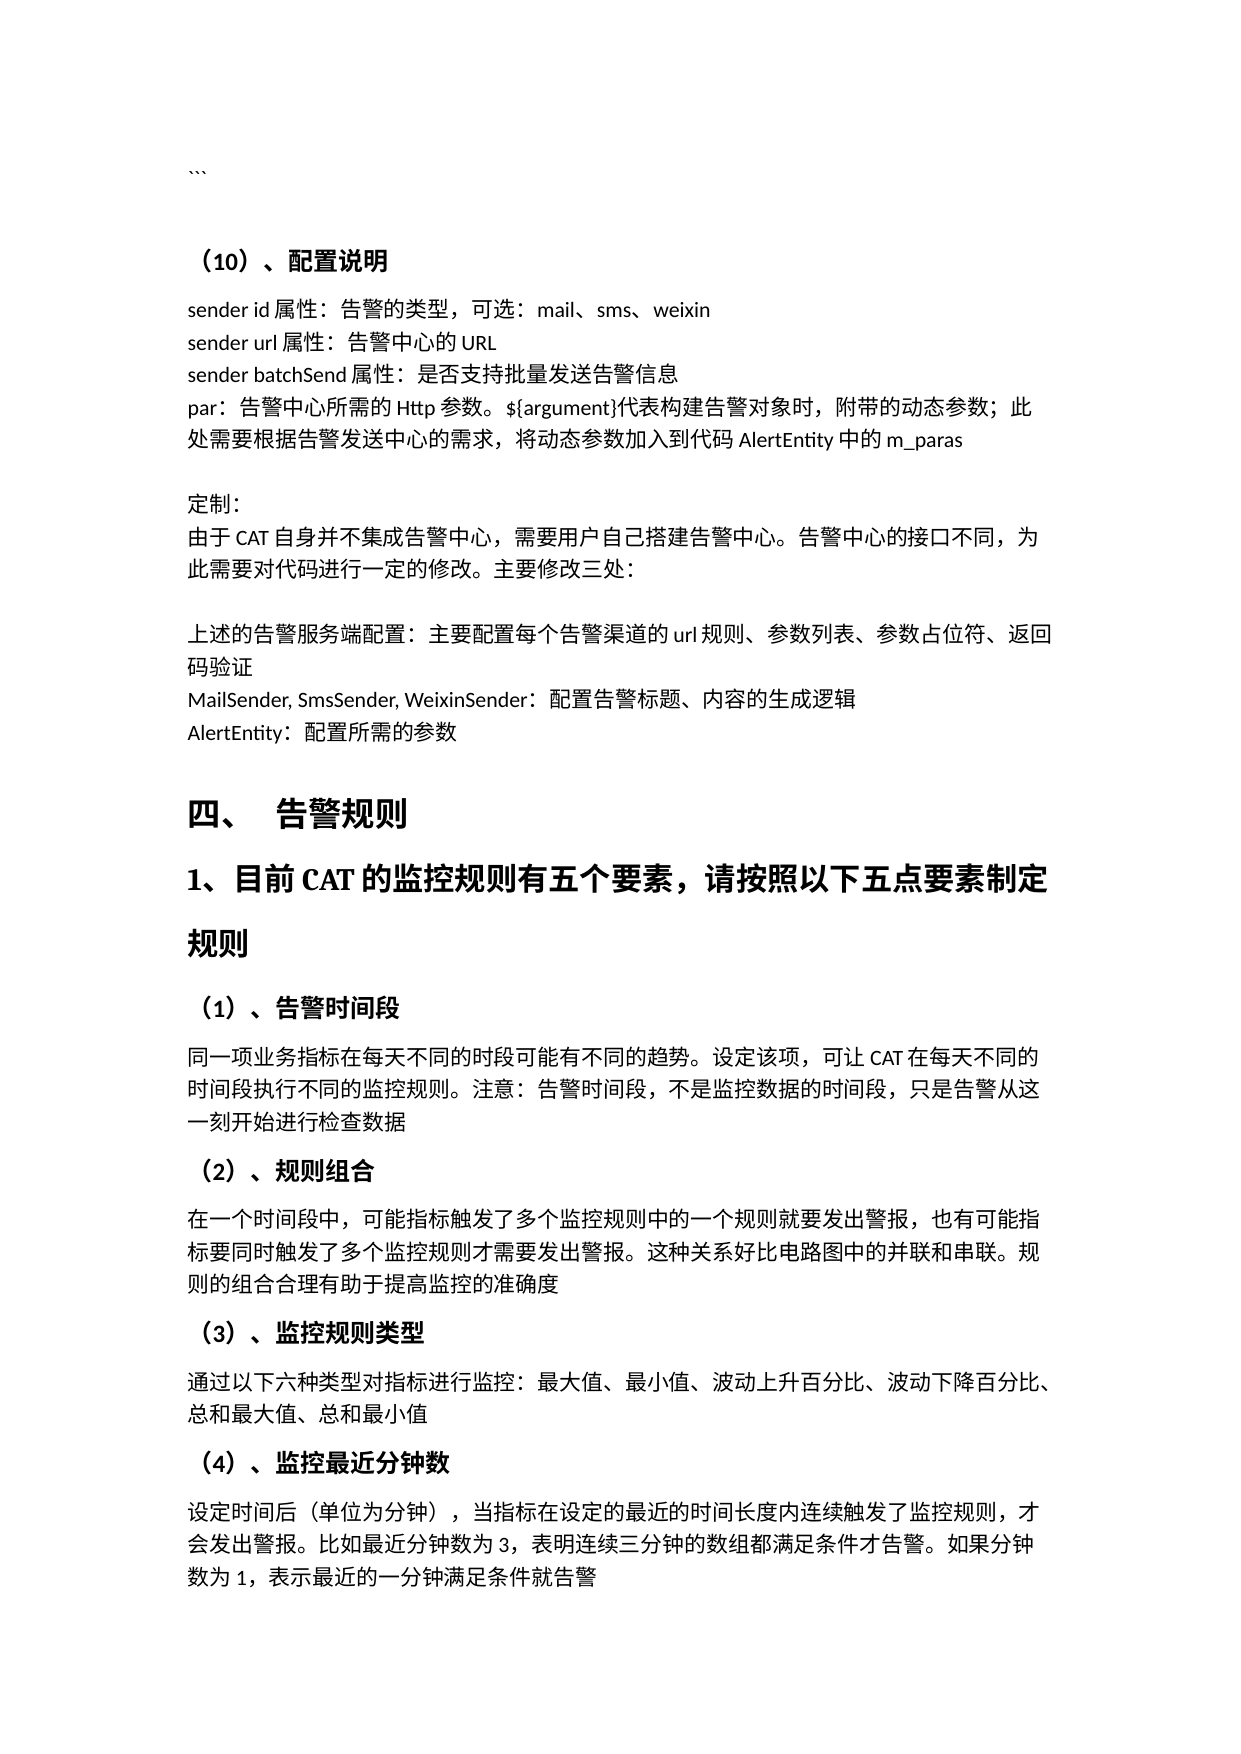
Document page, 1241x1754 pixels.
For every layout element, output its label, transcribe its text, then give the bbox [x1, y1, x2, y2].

subtitle 1、目前CAT的监控规则有五个要素，请按照以下五点要素制定规则 [187, 844, 1053, 974]
text ``` [187, 162, 1053, 194]
text sender batchSend属性：是否支持批量发送告警信息 [187, 357, 1053, 389]
text 上述的告警服务端配置：主要配置每个告警渠道的url规则、参数列表、参数占位符、返回码验证 [187, 617, 1053, 682]
text sender id属性：告警的类型，可选：mail、sms、weixin [187, 292, 1053, 324]
text 由于CAT自身并不集成告警中心，需要用户自己搭建告警中心。告警中心的接口不同，为此需要对代码进行一定的修改。主要修改三处： [187, 519, 1053, 584]
subtitle （3）、监控规则类型 [187, 1299, 1053, 1364]
subtitle 告警规则 [187, 779, 1053, 844]
text sender url属性：告警中心的URL [187, 324, 1053, 357]
subtitle （4）、监控最近分钟数 [187, 1429, 1053, 1494]
text 设定时间后（单位为分钟），当指标在设定的最近的时间长度内连续触发了监控规则，才会发出警报。比如最近分钟数为3，表明连续三分钟的数组都满足条件才告警。如果分钟数为1，表示最近的一分钟满足条件就告警 [187, 1494, 1053, 1592]
text 通过以下六种类型对指标进行监控：最大值、最小值、波动上升百分比、波动下降百分比、总和最大值、总和最小值 [187, 1364, 1053, 1429]
text 定制： [187, 487, 1053, 519]
text AlertEntity：配置所需的参数 [187, 714, 1053, 747]
text 在一个时间段中，可能指标触发了多个监控规则中的一个规则就要发出警报，也有可能指标要同时触发了多个监控规则才需要发出警报。这种关系好比电路图中的并联和串联。规则的组合合理有助于提高监控的准确度 [187, 1202, 1053, 1299]
text 同一项业务指标在每天不同的时段可能有不同的趋势。设定该项，可让CAT在每天不同的时间段执行不同的监控规则。注意：告警时间段，不是监控数据的时间段，只是告警从这一刻开始进行检查数据 [187, 1039, 1053, 1137]
text par：告警中心所需的Http参数。${argument}代表构建告警对象时，附带的动态参数；此处需要根据告警发送中心的需求，将动态参数加入到代码AlertEntity中的m_paras [187, 389, 1053, 454]
subtitle （2）、规则组合 [187, 1137, 1053, 1202]
subtitle （10）、配置说明 [187, 227, 1053, 292]
text MailSender, SmsSender, WeixinSender：配置告警标题、内容的生成逻辑 [187, 682, 1053, 714]
subtitle （1）、告警时间段 [187, 974, 1053, 1039]
